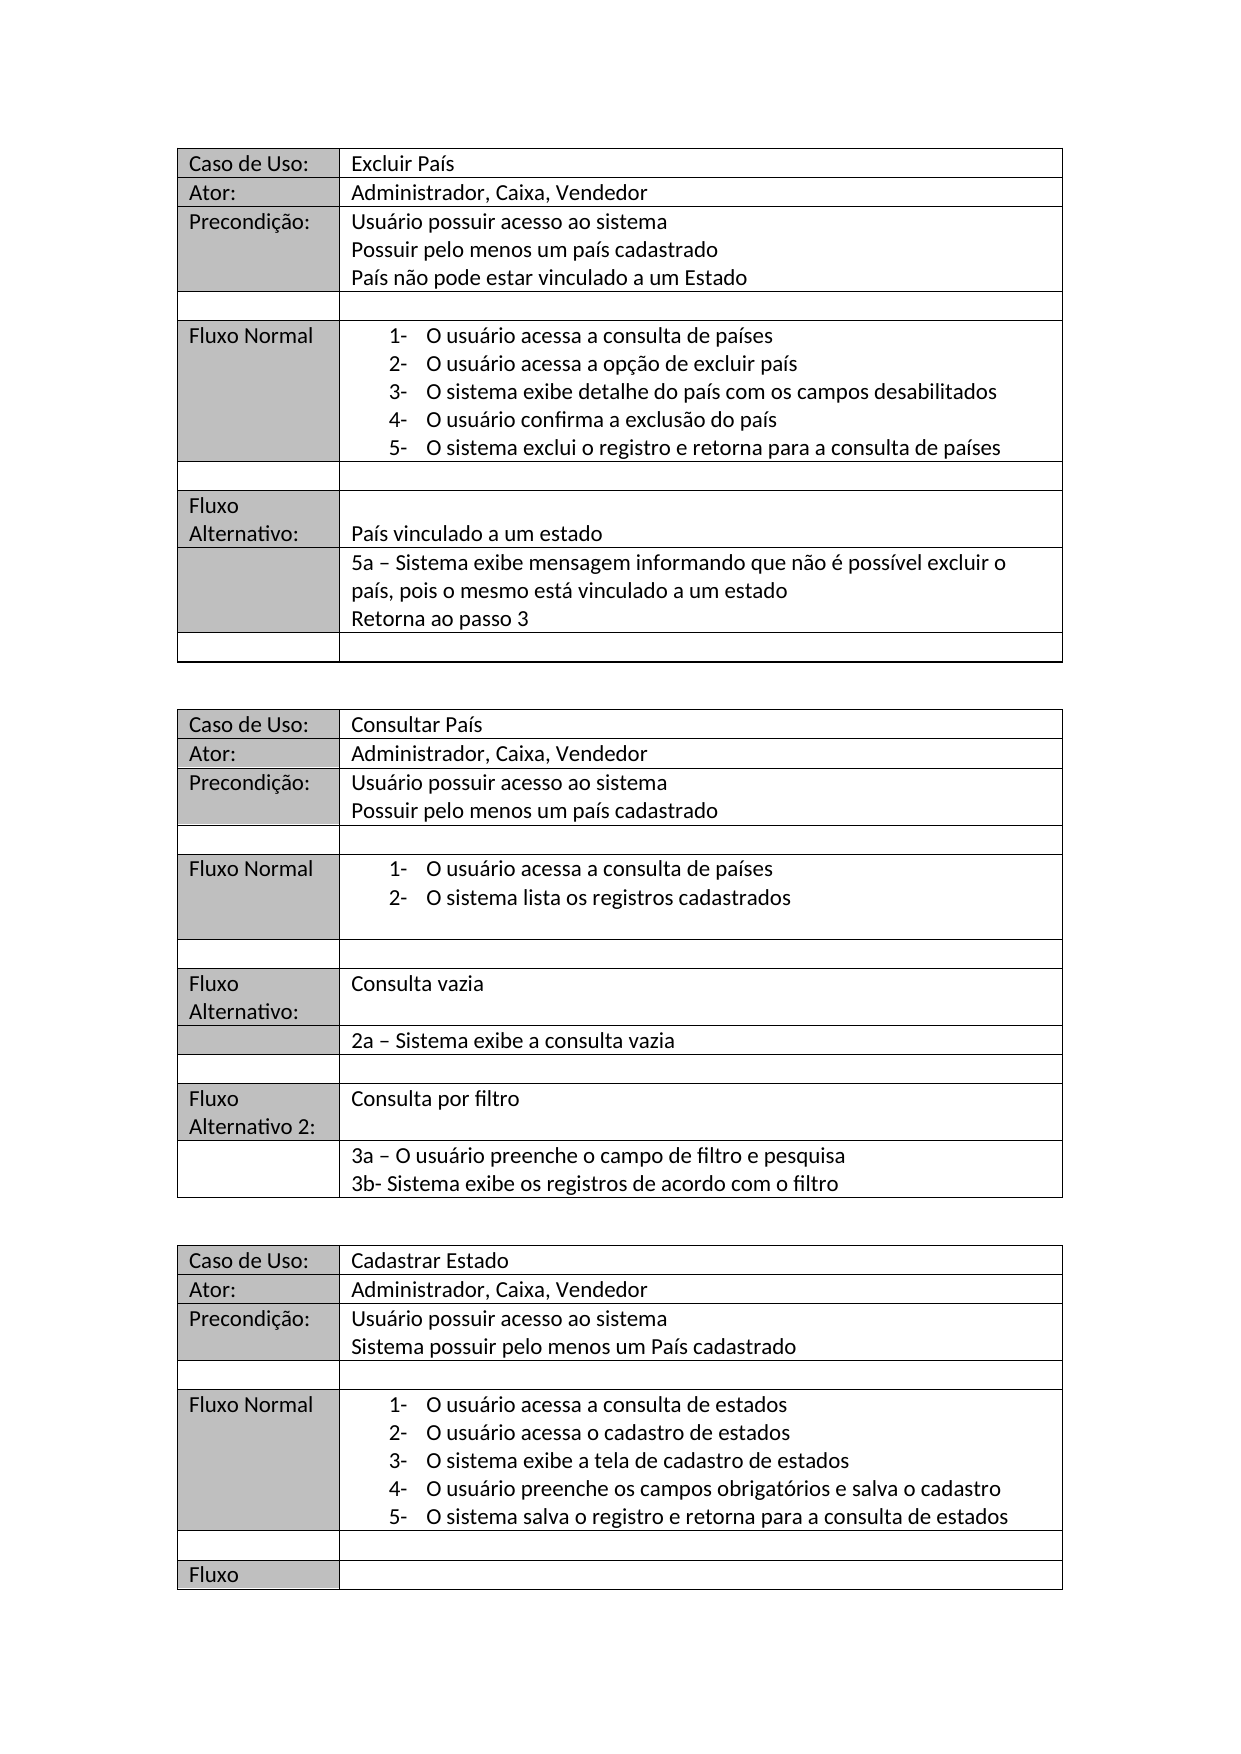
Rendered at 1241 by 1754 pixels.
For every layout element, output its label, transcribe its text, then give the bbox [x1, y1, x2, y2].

table_header Consultar País [340, 710, 1062, 738]
table_cell Administrador, Caixa, Vendedor [340, 739, 1062, 767]
table_cell O usuário acessa a consulta de países O sistema lista os registros cadastrados [340, 855, 1062, 939]
table_cell [178, 292, 339, 320]
table_cell Fluxo Alternativo: [178, 969, 339, 1025]
table_cell [178, 1141, 339, 1197]
table_cell Fluxo Normal [178, 855, 339, 939]
table_cell Fluxo Alternativo: [178, 491, 339, 547]
table_cell Fluxo Normal [178, 321, 339, 461]
table_cell Consulta vazia [340, 969, 1062, 1025]
table_cell [340, 1531, 1062, 1559]
table_cell Administrador, Caixa, Vendedor [340, 178, 1062, 206]
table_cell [178, 1561, 339, 1588]
table_cell Ator: [178, 1275, 339, 1303]
table_cell 2a – Sistema exibe a consulta vazia [340, 1026, 1062, 1054]
table_cell O usuário acessa a consulta de estados O usuário acessa o cadastro de estados O sistema exibe a tela de cadastro de estados O usuário preenche os campos obrigatórios e salva o cadastro O sistema salva o registro e retorna para a consulta de estados [340, 1390, 1062, 1530]
table_cell Ator: [178, 178, 339, 206]
table_cell País vinculado a um estado [340, 491, 1062, 547]
table_header Caso de Uso: [178, 149, 339, 177]
table_cell [178, 1531, 339, 1559]
table_cell [178, 940, 339, 968]
table_cell Usuário possuir acesso ao sistema Possuir pelo menos um país cadastrado País não pode estar vinculado a um Estado [340, 207, 1062, 291]
table_cell Fluxo Alternativo 2: [178, 1084, 339, 1140]
table_cell Precondição: [178, 769, 339, 824]
table_cell Usuário possuir acesso ao sistema Sistema possuir pelo menos um País cadastrado [340, 1304, 1062, 1360]
table_cell Fluxo Normal [178, 1390, 339, 1530]
table_header Caso de Uso: [178, 710, 339, 738]
table_cell [178, 462, 339, 490]
table_cell Precondição: [178, 207, 339, 291]
table_cell [340, 633, 1062, 661]
table_cell Consulta por filtro [340, 1084, 1062, 1140]
table_cell Administrador, Caixa, Vendedor [340, 1275, 1062, 1303]
table_cell 3a – O usuário preenche o campo de filtro e pesquisa 3b- Sistema exibe os registros de acordo com o filtro [340, 1141, 1062, 1197]
table_header Caso de Uso: [178, 1246, 339, 1274]
table_cell [340, 940, 1062, 968]
table_cell 5a – Sistema exibe mensagem informando que não é possível excluir o país, pois o mesmo está vinculado a um estado Retorna ao passo 3 [340, 548, 1062, 632]
table_cell [340, 462, 1062, 490]
table_cell [178, 633, 339, 661]
table_header Cadastrar Estado [340, 1246, 1062, 1274]
table_cell [340, 292, 1062, 320]
table_cell [340, 1361, 1062, 1389]
table_cell [178, 548, 339, 632]
table_cell [178, 826, 339, 853]
table_cell Ator: [178, 739, 339, 767]
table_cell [340, 1561, 1062, 1588]
table_cell [178, 1026, 339, 1054]
table_cell O usuário acessa a consulta de países O usuário acessa a opção de excluir país O sistema exibe detalhe do país com os campos desabilitados O usuário confirma a exclusão do país O sistema exclui o registro e retorna para a consulta de países [340, 321, 1062, 461]
table_cell [178, 1055, 339, 1083]
table_cell Precondição: [178, 1304, 339, 1360]
table_cell [340, 1055, 1062, 1083]
table_cell [178, 1361, 339, 1389]
table_header Excluir País [340, 149, 1062, 177]
table_cell Usuário possuir acesso ao sistema Possuir pelo menos um país cadastrado [340, 769, 1062, 824]
table_cell [340, 826, 1062, 853]
